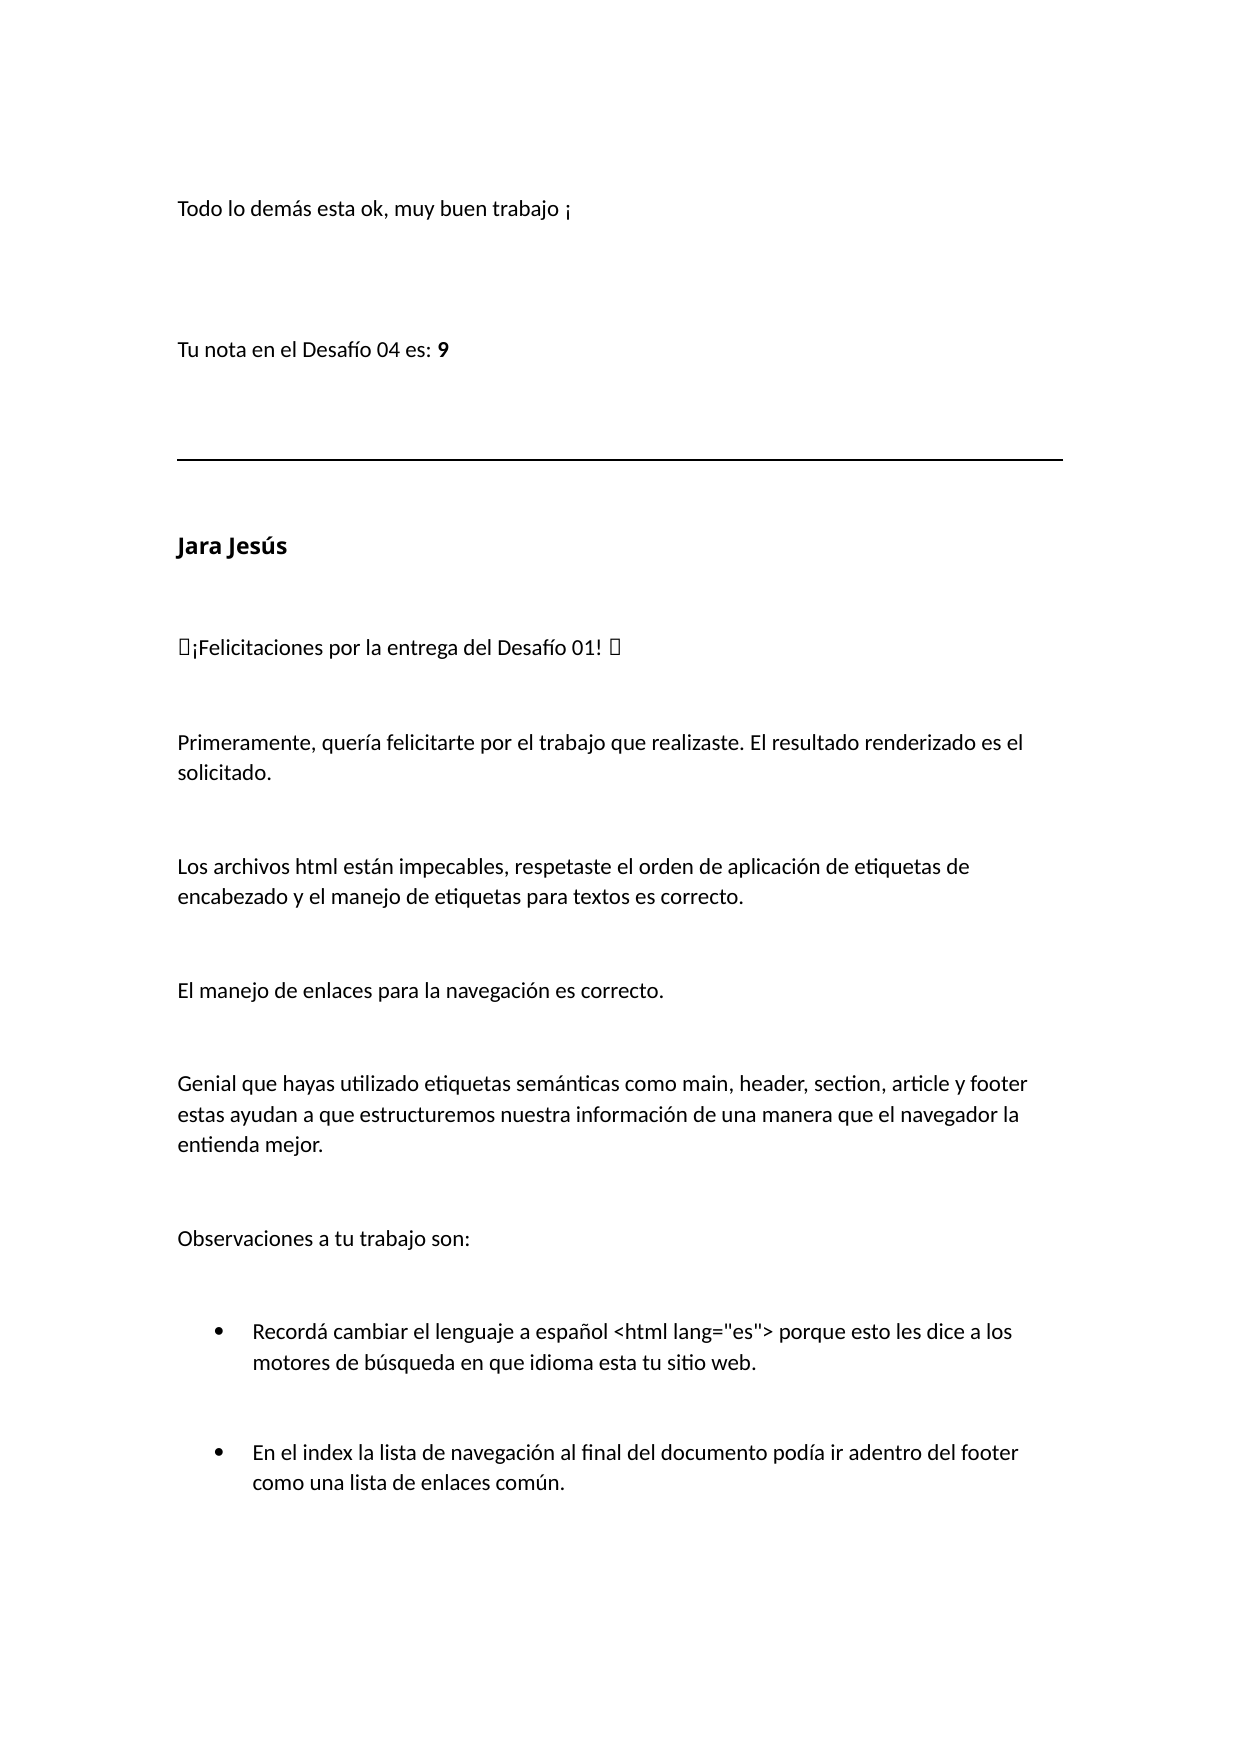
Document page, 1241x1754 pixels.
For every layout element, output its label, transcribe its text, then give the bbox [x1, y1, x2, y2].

text 🎉¡Felicitaciones por la entrega del Desafío 01! 🎉 [177, 631, 1063, 662]
list En el index la lista de navegación al final del documento podía ir adentro del footer como una lista de enlaces común. [215, 1438, 1063, 1497]
text Observaciones a tu trabajo son: [177, 1224, 1063, 1252]
list Recordá cambiar el lenguaje a español <html lang="es"> porque esto les dice a los motores de búsqueda en que idioma esta tu sitio web. [215, 1317, 1063, 1376]
text Tu nota en el Desafío 04 es: 9 [177, 335, 1063, 363]
text Los archivos html están impecables, respetaste el orden de aplicación de etiquetas de encabezado y el manejo de etiquetas para textos es correcto. [177, 852, 1063, 910]
text Todo lo demás esta ok, muy buen trabajo ¡ [177, 194, 1063, 222]
text Genial que hayas utilizado etiquetas semánticas como main, header, section, article y footer estas ayudan a que estructuremos nuestra información de una manera que el navegador la entienda mejor. [177, 1069, 1063, 1158]
text Jara Jesús [177, 530, 1063, 561]
text Primeramente, quería felicitarte por el trabajo que realizaste. El resultado renderizado es el solicitado. [177, 728, 1063, 786]
text El manejo de enlaces para la navegación es correcto. [177, 976, 1063, 1004]
